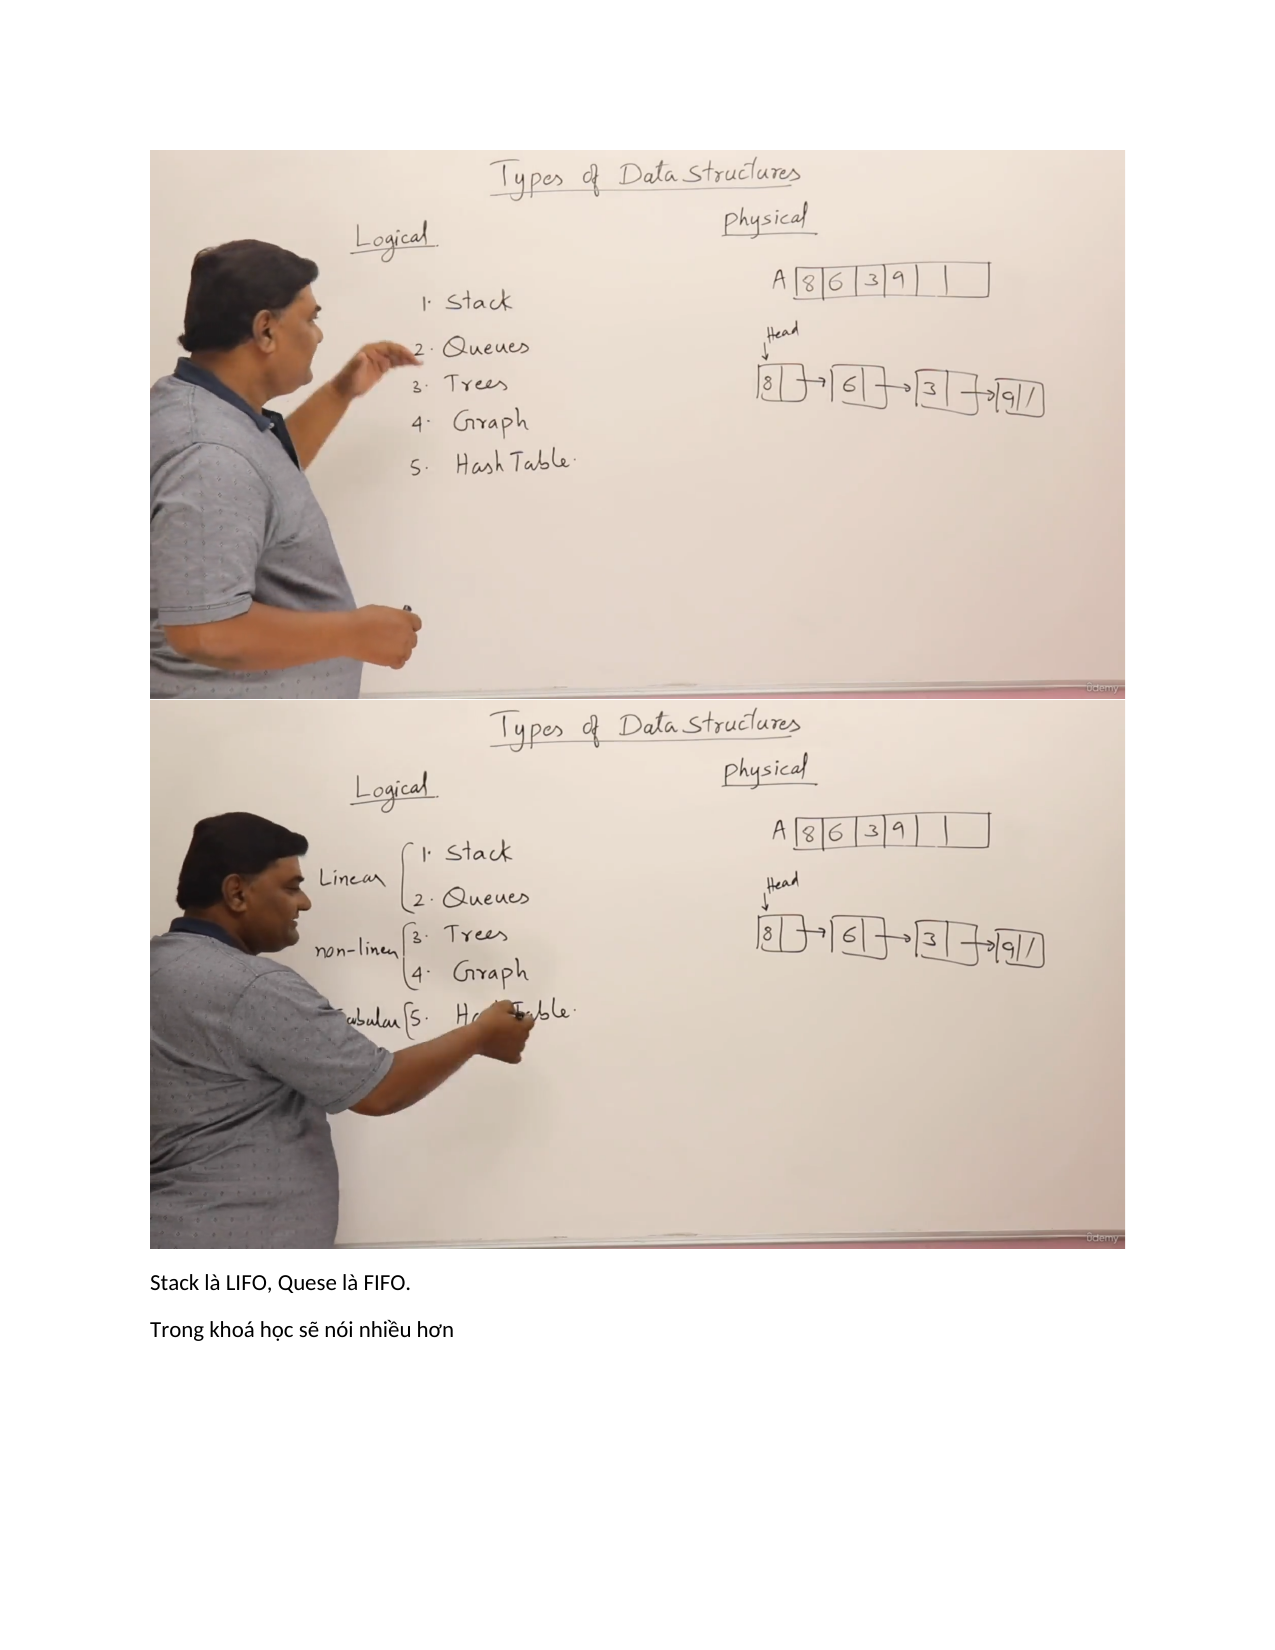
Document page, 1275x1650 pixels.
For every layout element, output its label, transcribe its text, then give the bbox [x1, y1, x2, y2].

picture [150, 150, 1125, 699]
picture [150, 700, 1125, 1249]
text Trong khoá học sẽ nói nhiều hơn [150, 1315, 1125, 1343]
text Stack là LIFO, Quese là FIFO. [150, 1268, 1125, 1296]
